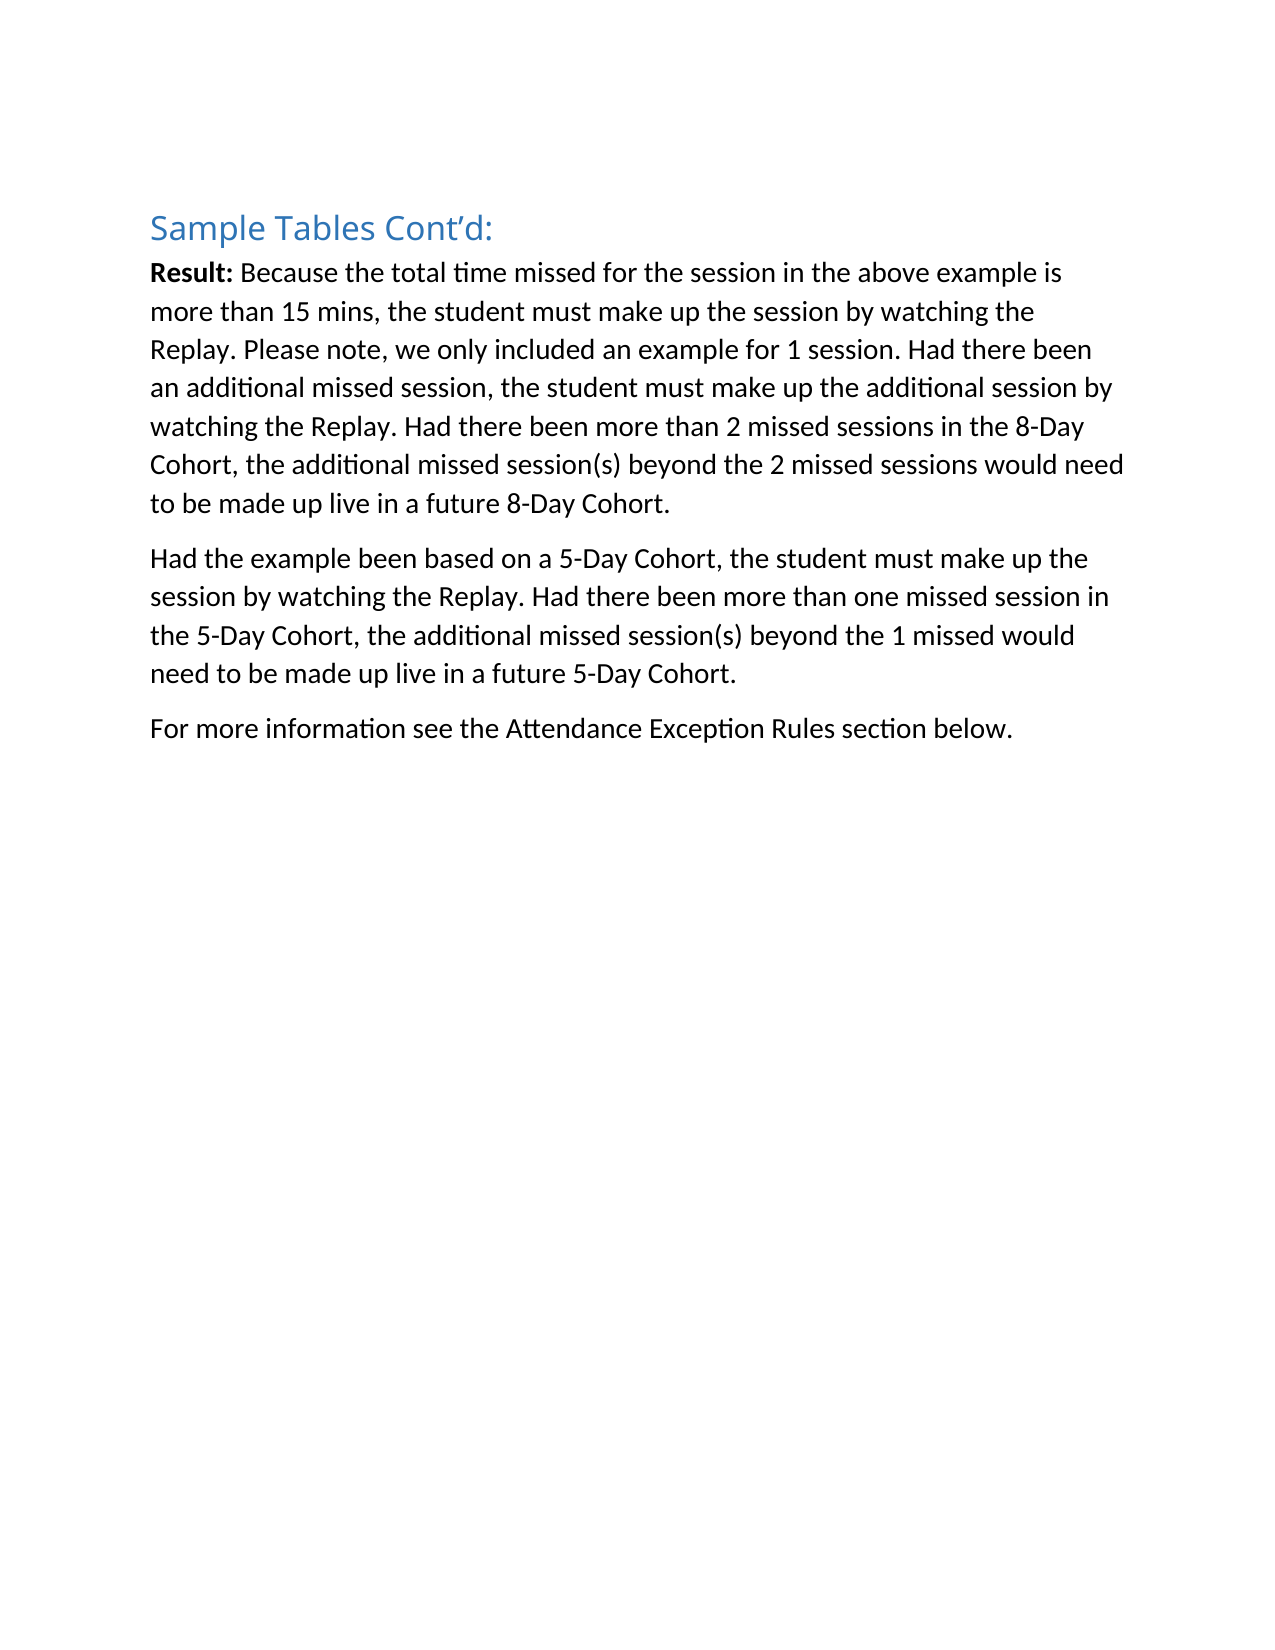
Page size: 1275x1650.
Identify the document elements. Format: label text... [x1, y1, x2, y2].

text Result: Because the total time missed for the session in the above example is more than 15 mins, the student must make up the session by watching the Replay. Please note, we only included an example for 1 session. Had there been an additional missed session, the student must make up the additional session by watching the Replay. Had there been more than 2 missed sessions in the 8-Day Cohort, the additional missed session(s) beyond the 2 missed sessions would need to be made up live in a future 8-Day Cohort. [150, 254, 1125, 520]
text Had the example been based on a 5-Day Cohort, the student must make up the session by watching the Replay. Had there been more than one missed session in the 5-Day Cohort, the additional missed session(s) beyond the 1 missed would need to be made up live in a future 5-Day Cohort. [150, 540, 1125, 691]
text For more information see the Attendance Exception Rules section below. [150, 710, 1125, 746]
subtitle Sample Tables Cont’d: [150, 205, 1125, 251]
